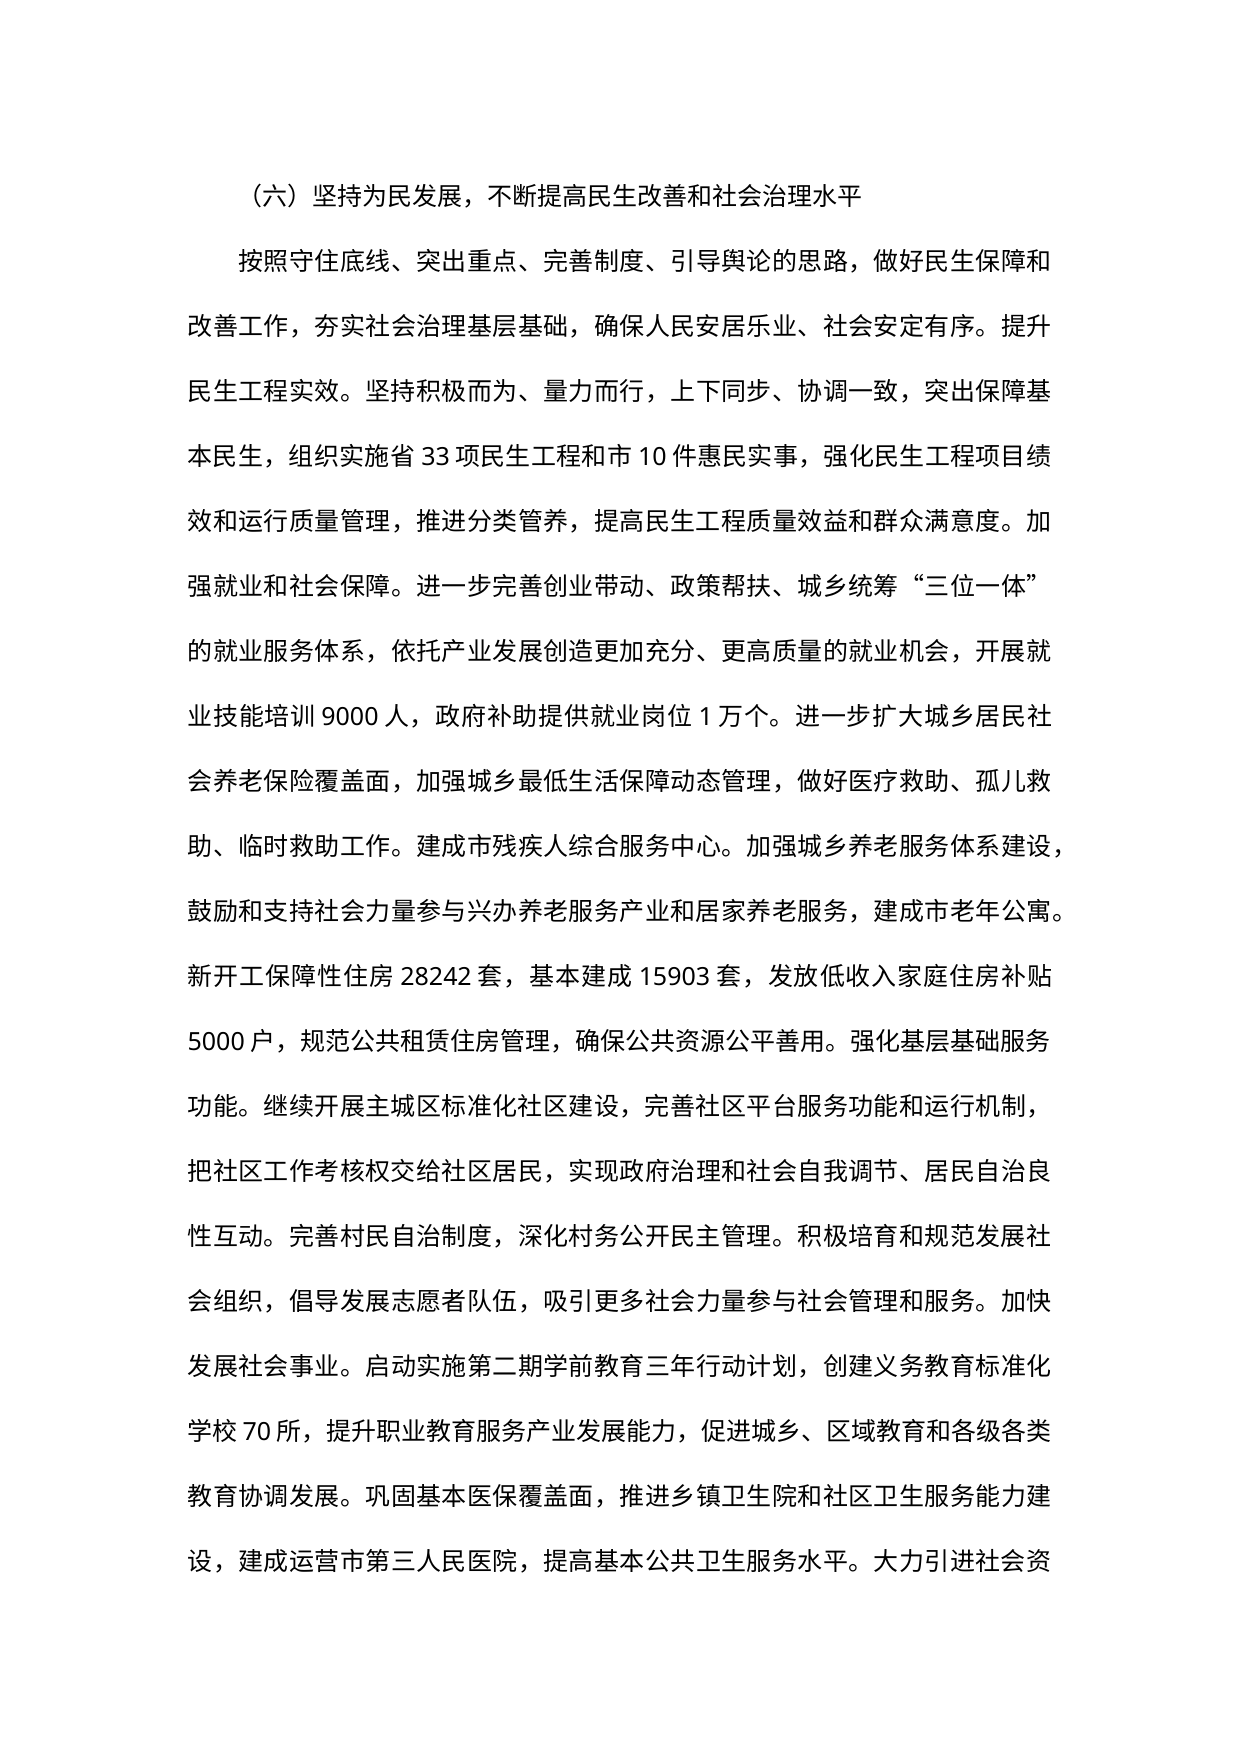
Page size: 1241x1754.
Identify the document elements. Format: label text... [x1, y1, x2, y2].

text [187, 227, 1053, 1592]
text （六）坚持为民发展，不断提高民生改善和社会治理水平 [187, 162, 1053, 227]
